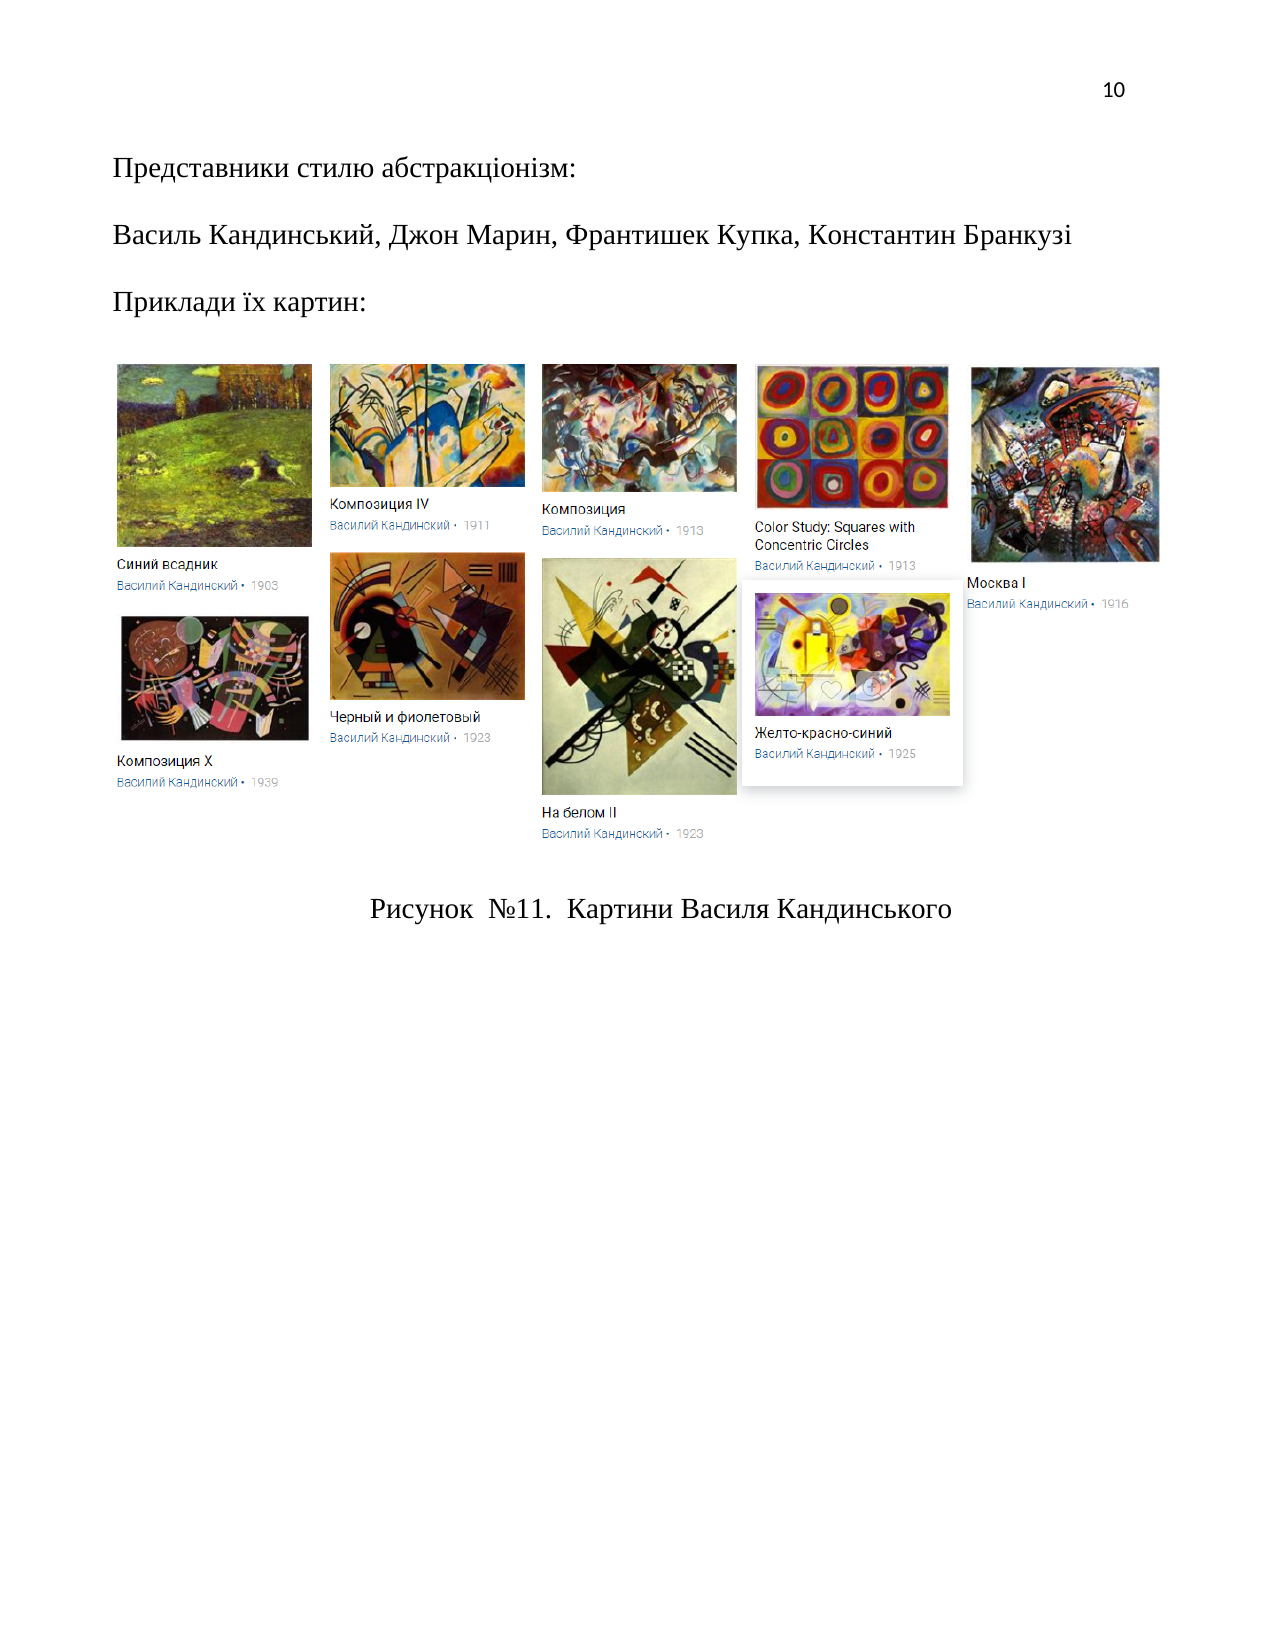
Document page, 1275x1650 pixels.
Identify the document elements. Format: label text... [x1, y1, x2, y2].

text Приклади їх картин: [112, 284, 1172, 317]
text Представники стилю абстракціонізм: [112, 150, 1172, 183]
picture [107, 351, 1168, 841]
text Василь Кандинський, Джон Марин, Франтишек Купка, Константин Бранкузі [112, 217, 1172, 251]
